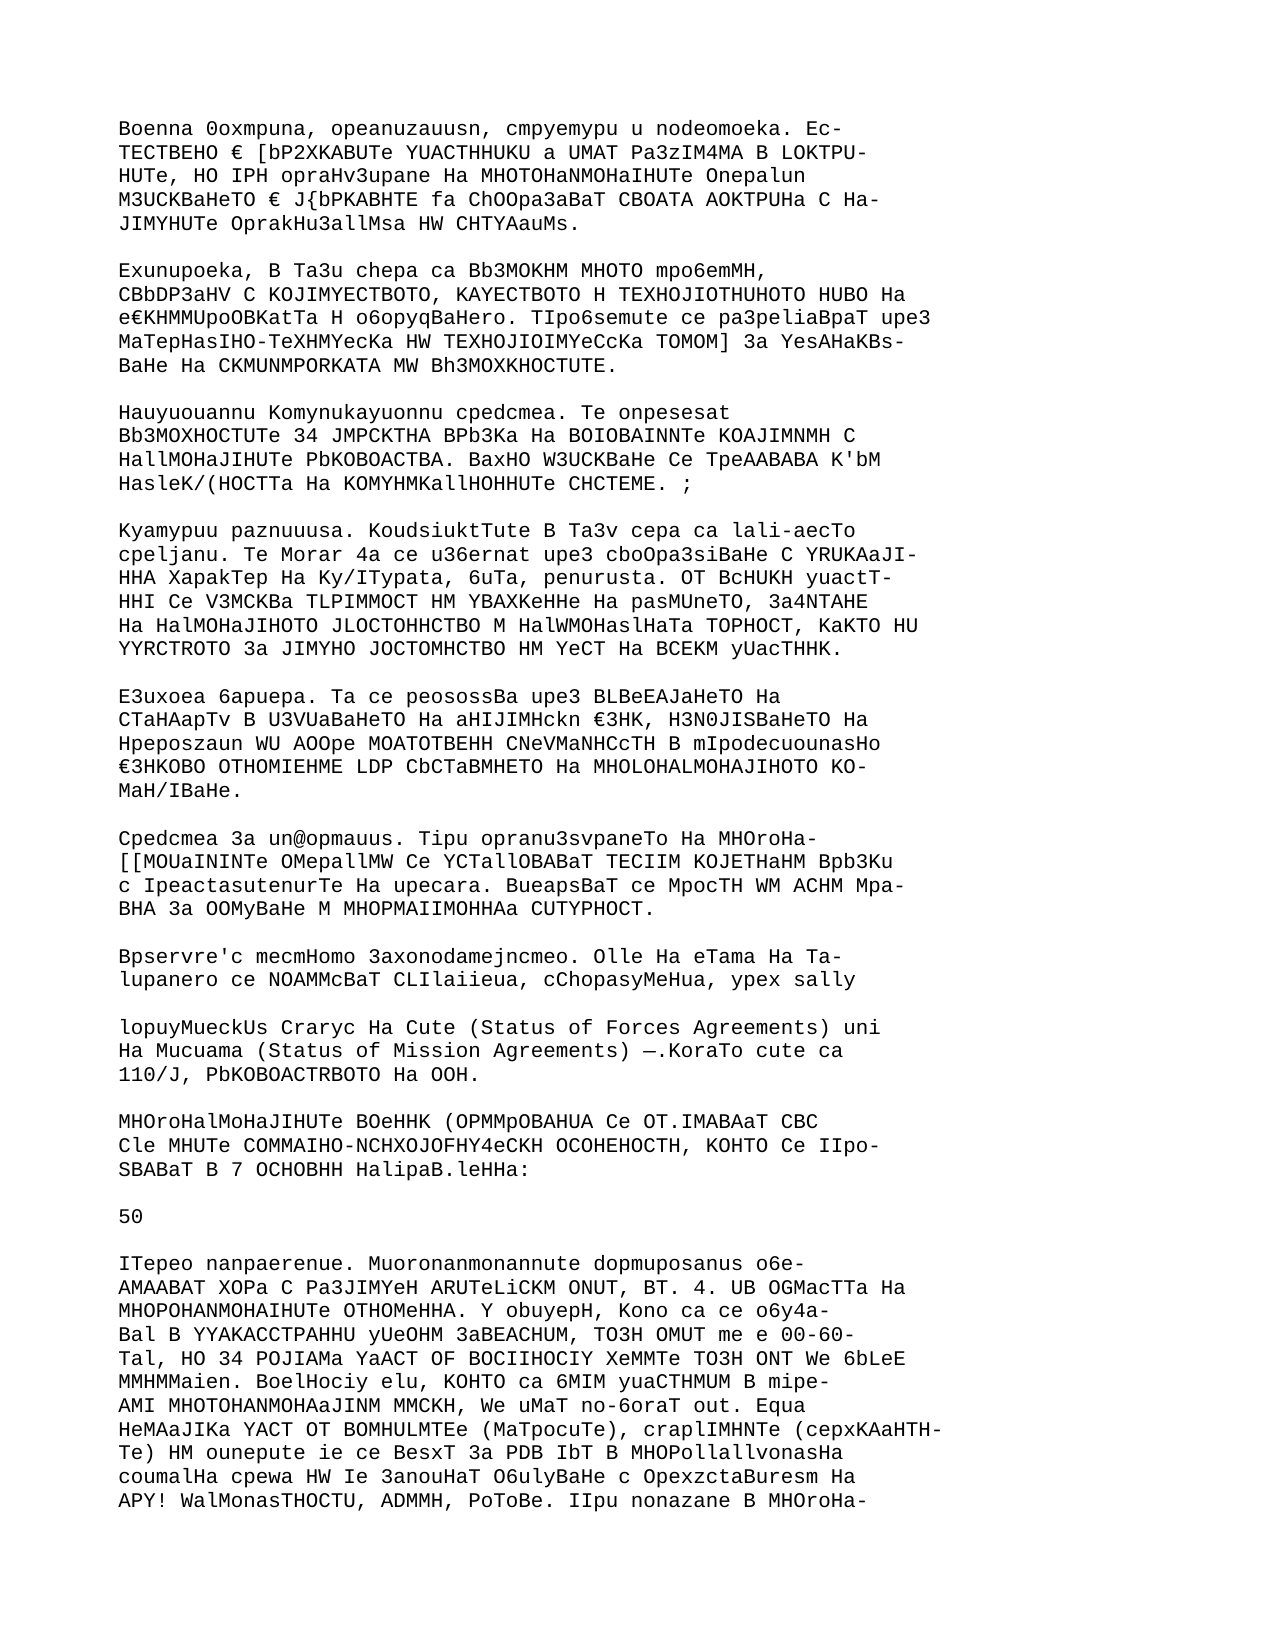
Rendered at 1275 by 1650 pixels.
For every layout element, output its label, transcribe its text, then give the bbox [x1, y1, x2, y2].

text HUTe, HO IPH opraHv3upane Ha MHOTOHaNMOHaIHUTe Onepalun [118, 165, 1157, 189]
text Ha Mucuama (Status of Mission Agreements) —.KoraTo cute ca [118, 1040, 1157, 1064]
text MaH/IBaHe. [118, 780, 1157, 804]
text M3UCKBaHeTO € J{bPKABHTE fa ChOOpa3aBaT CBOATA AOKTPUHa C Ha- [118, 189, 1157, 213]
text HallMOHaJIHUTe PbKOBOACTBA. BaxHO W3UCKBaHe Ce TpeAABABA K'bM [118, 449, 1157, 473]
text ITepeo nanpaerenue. Muoronanmonannute dopmuposanus o6e- [118, 1253, 1157, 1277]
text APY! WalMonasTHOCTU, ADMMH, PoToBe. IIpu nonazane B MHOroHa- [118, 1489, 1157, 1513]
text Bb3MOXHOCTUTe 34 JMPCKTHA BPb3Ka Ha BOIOBAINNTe KOAJIMNMH C [118, 426, 1157, 449]
text cpeljanu. Te Morar 4a ce u36ernat upe3 cboOpa3siBaHe C YRUKAaJI- [118, 544, 1157, 567]
text Tal, HO 34 POJIAMa YaACT OF BOCIIHOCIY XeMMTe TO3H ONT We 6bLeE [118, 1348, 1157, 1371]
text JIMYHUTe OprakHu3allMsa HW CHTYAauMs. [118, 213, 1157, 236]
text Bpservre'c mecmHomo 3axonodamejncmeo. Olle Ha eTama Ha Ta- [118, 946, 1157, 969]
text BHA 3a OOMyBaHe M MHOPMAIIMOHHAa CUTYPHOCT. [118, 898, 1157, 922]
text HasleK/(HOCTTa Ha KOMYHMKallHOHHUTe CHCTEME. ; [118, 473, 1157, 496]
text c IpeactasutenurTe Ha upecara. BueapsBaT ce MpocTH WM ACHM Mpa- [118, 875, 1157, 898]
text Cpedcmea 3a un@opmauus. Tipu opranu3svpaneTo Ha MHOroHa- [118, 827, 1157, 851]
text Ha HalMOHaJIHOTO JLOCTOHHCTBO M HalWMOHaslHaTa TOPHOCT, KaKTO HU [118, 615, 1157, 638]
text MHOroHalMoHaJIHUTe BOeHHK (OPMMpOBAHUA Ce OT.IMABAaT CBC [118, 1111, 1157, 1135]
text 110/J, PbKOBOACTRBOTO Ha OOH. [118, 1064, 1157, 1088]
text BaHe Ha CKMUNMPORKATA MW Bh3MOXKHOCTUTE. [118, 354, 1157, 378]
text €3HKOBO OTHOMIEHME LDP CbCTaBMHETO Ha MHOLOHALMOHAJIHOTO KO- [118, 757, 1157, 780]
text Bal B YYAKACCTPAHHU yUeOHM 3aBEACHUM, TO3H OMUT me e 00-60- [118, 1324, 1157, 1348]
text MMHMMaien. BoelHociy elu, KOHTO ca 6MIM yuaCTHMUM B mipe- [118, 1371, 1157, 1395]
text E3uxoea 6apuepa. Ta ce peosossBa upe3 BLBeEAJaHeTO Ha [118, 686, 1157, 709]
text Hauyuouannu Komynukayuonnu cpedcmea. Te onpesesat [118, 402, 1157, 426]
text [[MOUaININTe OMepallMW Ce YCTallOBABaT TECIIM KOJETHaHM Bpb3Ku [118, 851, 1157, 875]
text TECTBEHO € [bP2XKABUTe YUACTHHUKU a UMAT Pa3zIM4MA B LOKTPU- [118, 142, 1157, 165]
text Hpeposzaun WU AOOpe MOATOTBEHH CNeVMaNHCcTH B mIpodecuounasHo [118, 733, 1157, 757]
text lupanero ce NOAMMcBaT CLIlaiieua, cChopasyMeHua, ypex sally [118, 969, 1157, 993]
text CBbDP3aHV C KOJIMYECTBOTO, KAYECTBOTO H TEXHOJIOTHUHOTO HUBO Ha [118, 284, 1157, 307]
text HeMAaJIKa YACT OT BOMHULMTEe (MaTpocuTe), craplIMHNTe (cepxKAaHTH- [118, 1419, 1157, 1442]
text MHOPOHANMOHAIHUTe OTHOMeHHA. Y obuyepH, Kono ca ce o6y4a- [118, 1300, 1157, 1324]
text 50 [118, 1206, 1157, 1229]
text Te) HM ounepute ie ce BesxT 3a PDB IbT B MHOPollallvonasHa [118, 1442, 1157, 1466]
text Kyamypuu paznuuusa. KoudsiuktTute B Ta3v cepa ca lali-aecTo [118, 520, 1157, 544]
text Cle MHUTe COMMAIHO-NCHXOJOFHY4eCKH OCOHEHOCTH, KOHTO Ce IIpo- [118, 1135, 1157, 1158]
text CTaHAapTv B U3VUaBaHeTO Ha aHIJIMHckn €3HK, H3N0JISBaHeTO Ha [118, 709, 1157, 733]
text Exunupoeka, B Ta3u chepa ca Bb3MOKHM MHOTO mpo6emMH, [118, 260, 1157, 284]
text Boenna 0oxmpuna, opeanuzauusn, cmpyemypu u nodeomoeka. Ec- [118, 118, 1157, 142]
text HHI Ce V3MCKBa TLPIMMOCT HM YBAXKeHHe Ha pasMUneTO, 3a4NTAHE [118, 591, 1157, 615]
text AMAABAT XOPa C Pa3JIMYeH ARUTeLiCKM ONUT, BT. 4. UB OGMacTTa Ha [118, 1277, 1157, 1300]
text YYRCTROTO 3a JIMYHO JOCTOMHCTBO HM YeCT Ha BCEKM yUacTHHK. [118, 638, 1157, 662]
text MaTepHasIHO-TeXHMYecKa HW TEXHOJIOIMYeCcKa TOMOM] 3a YesAHaKBs- [118, 331, 1157, 354]
text e€KHMMUpoOBKatTa H o6opyqBaHero. TIpo6semute ce pa3peliaBpaT upe3 [118, 307, 1157, 331]
text lopuyMueckUs Craryc Ha Cute (Status of Forces Agreements) uni [118, 1017, 1157, 1040]
text HHA XapakTep Ha Ky/ITypata, 6uTa, penurusta. OT BcHUKH yuactT- [118, 567, 1157, 591]
text SBABaT B 7 OCHOBHH HalipaB.leHHa: [118, 1158, 1157, 1182]
text AMI MHOTOHANMOHAaJINM MMCKH, We uMaT no-6oraT out. Equa [118, 1395, 1157, 1419]
text coumalHa cpewa HW Ie 3anouHaT O6ulyBaHe c OpexzctaBuresm Ha [118, 1466, 1157, 1489]
